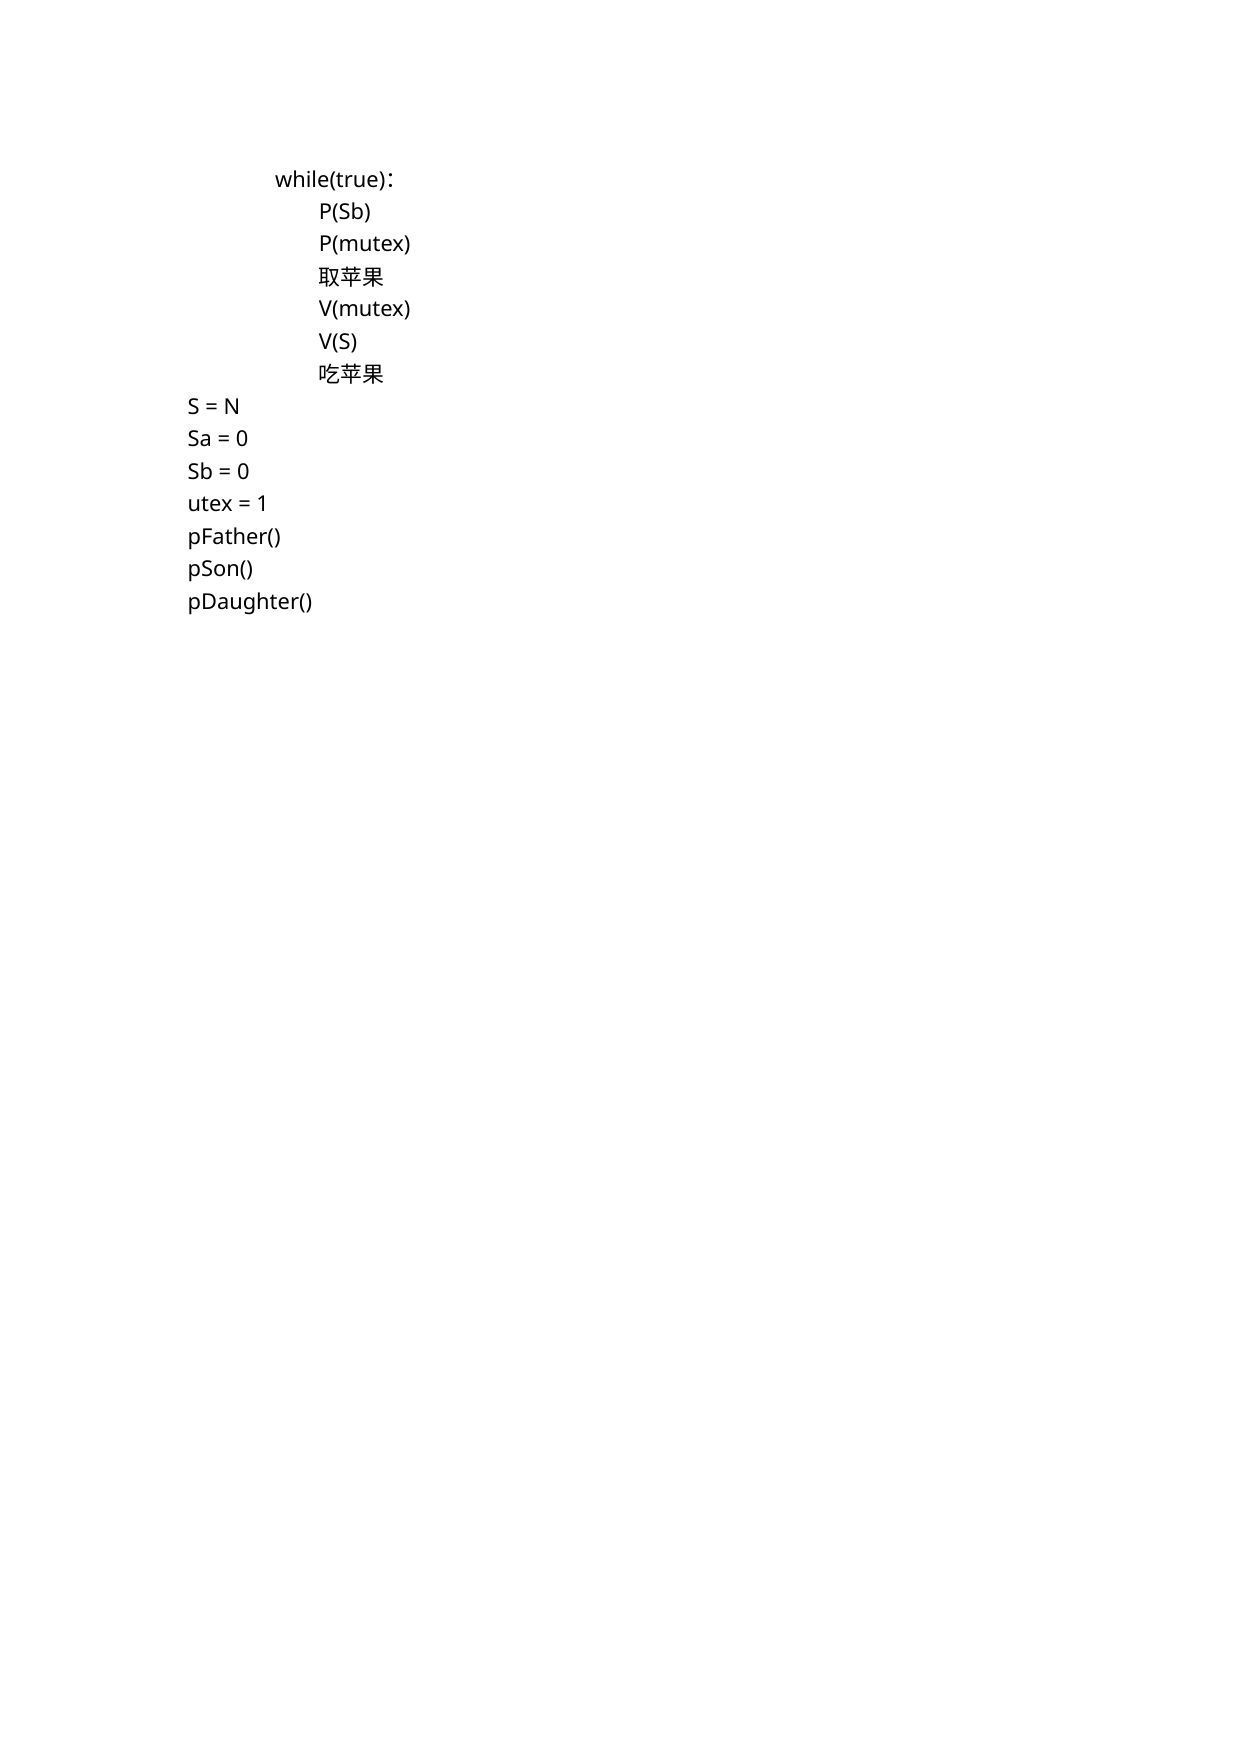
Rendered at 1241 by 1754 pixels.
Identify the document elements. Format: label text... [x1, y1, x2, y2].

text 吃苹果 [275, 357, 1053, 389]
text utex = 1 [187, 487, 1053, 519]
text pSon() [187, 552, 1053, 584]
text Sa = 0 [187, 422, 1053, 454]
text P(Sb) [275, 194, 1053, 227]
text pFather() [187, 519, 1053, 552]
text 取苹果 [275, 259, 1053, 292]
text while(true)： [231, 162, 1053, 194]
text pDaughter() [187, 584, 1053, 617]
text S = N [187, 389, 1053, 422]
text Sb = 0 [187, 454, 1053, 487]
text V(mutex) [275, 292, 1053, 324]
text V(S) [275, 324, 1053, 357]
text P(mutex) [275, 227, 1053, 259]
